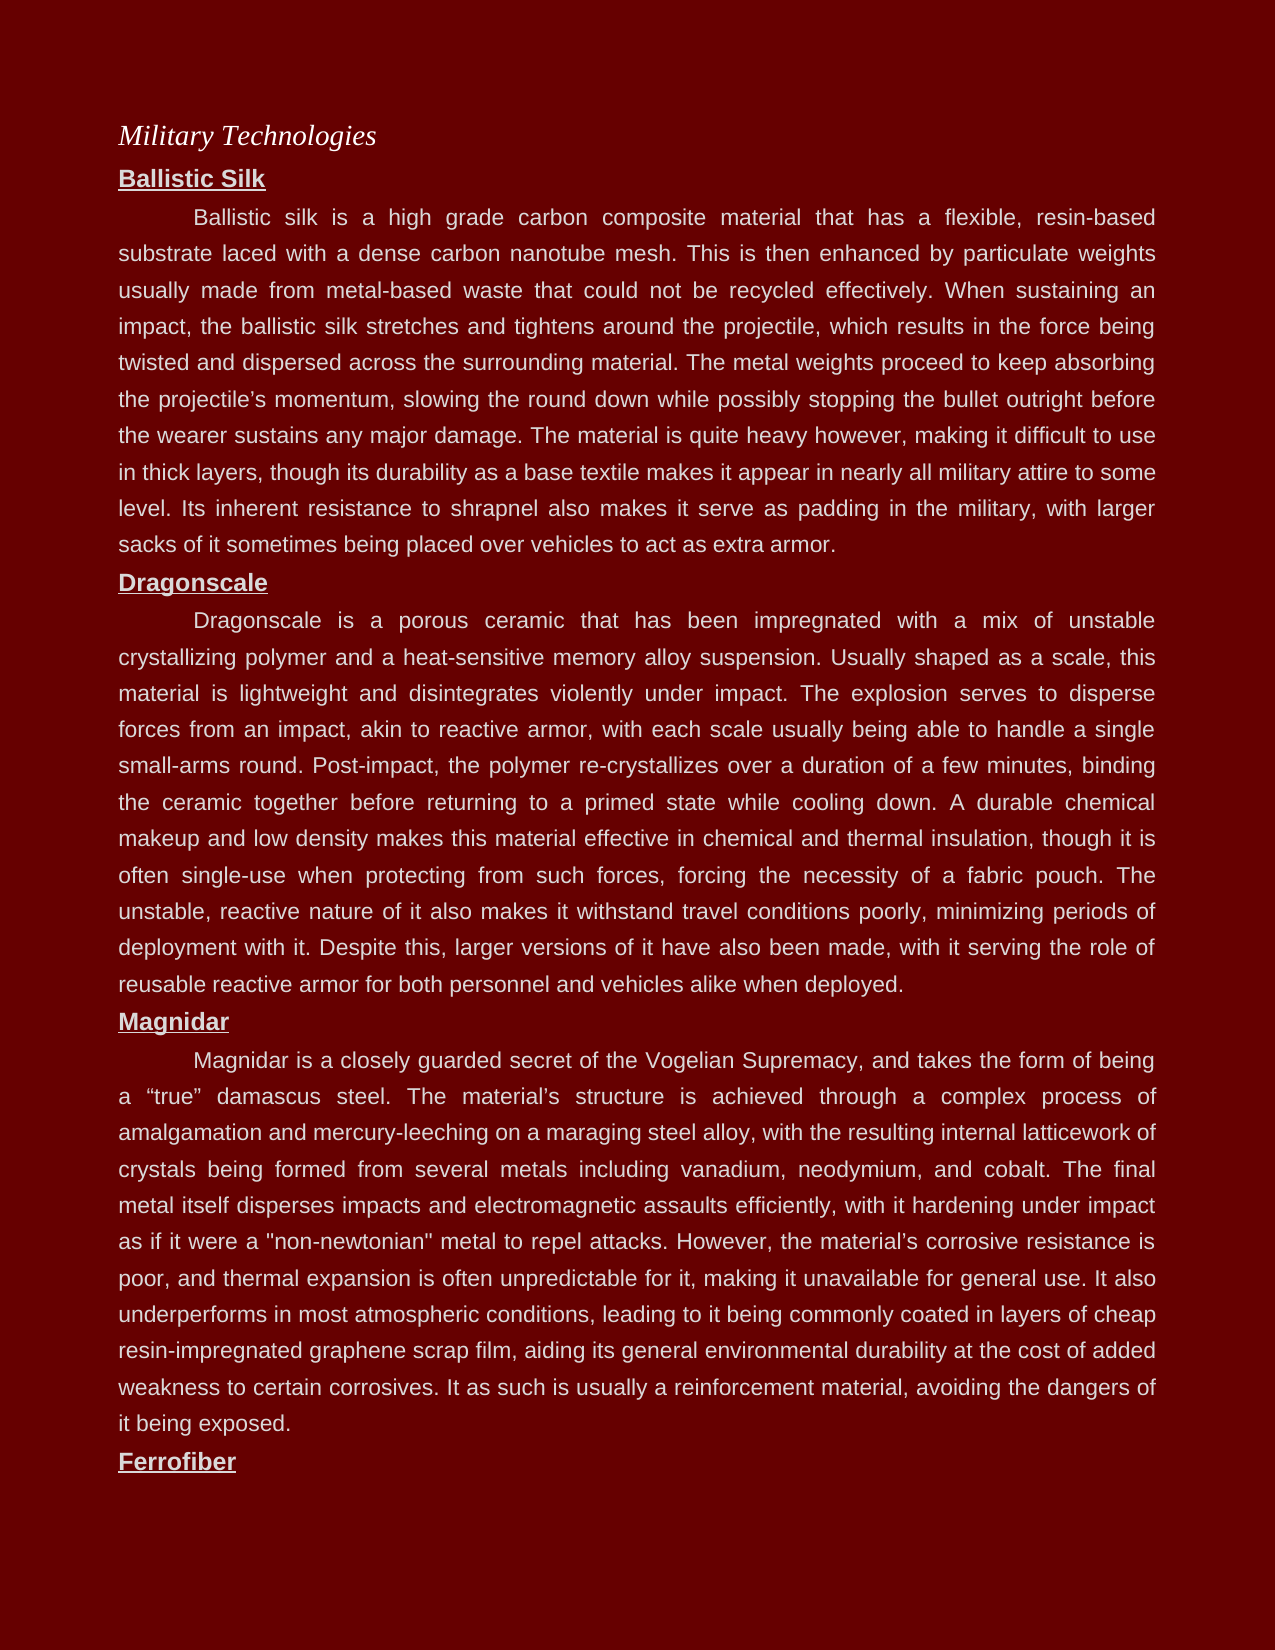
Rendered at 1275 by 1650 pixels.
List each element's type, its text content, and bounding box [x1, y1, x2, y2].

text Magnidar is a closely guarded secret of the Vogelian Supremacy, and takes the form of being a “true” damascus steel. The material’s structure is achieved through a complex process of amalgamation and mercury-leeching on a maraging steel alloy, with the resulting internal latticework of crystals being formed from several metals including vanadium, neodymium, and cobalt. The final metal itself disperses impacts and electromagnetic assaults efficiently, with it hardening under impact as if it were a "non-newtonian" metal to repel attacks. However, the material’s corrosive resistance is poor, and thermal expansion is often unpredictable for it, making it unavailable for general use. It also underperforms in most atmospheric conditions, leading to it being commonly coated in layers of cheap resin-impregnated graphene scrap film, aiding its general environmental durability at the cost of added weakness to certain corrosives. It as such is usually a reinforcement material, avoiding the dangers of it being exposed. [118, 1047, 1157, 1436]
text Dragonscale is a porous ceramic that has been impregnated with a mix of unstable crystallizing polymer and a heat-sensitive memory alloy suspension. Usually shaped as a scale, this material is lightweight and disintegrates violently under impact. The explosion serves to disperse forces from an impact, akin to reactive armor, with each scale usually being able to handle a single small-arms round. Post-impact, the polymer re-crystallizes over a duration of a few minutes, binding the ceramic together before returning to a primed state while cooling down. A durable chemical makeup and low density makes this material effective in chemical and thermal insulation, though it is often single-use when protecting from such forces, forcing the necessity of a fabric pouch. The unstable, reactive nature of it also makes it withstand travel conditions poorly, minimizing periods of deployment with it. Despite this, larger versions of it have also been made, with it serving the role of reusable reactive armor for both personnel and vehicles alike when deployed. [118, 607, 1157, 997]
text Ferrofiber [118, 1446, 1157, 1475]
text Ballistic Silk [118, 164, 1157, 193]
text Military Technologies [118, 118, 1157, 152]
text Dragonscale [118, 567, 1157, 596]
text Magnidar [118, 1007, 1157, 1036]
text Ballistic silk is a high grade carbon composite material that has a flexible, resin-based substrate laced with a dense carbon nanotube mesh. This is then enhanced by particulate weights usually made from metal-based waste that could not be recycled effectively. When sustaining an impact, the ballistic silk stretches and tightens around the projectile, which results in the force being twisted and dispersed across the surrounding material. The metal weights proceed to keep absorbing the projectile’s momentum, slowing the round down while possibly stopping the bullet outright before the wearer sustains any major damage. The material is quite heavy however, making it difficult to use in thick layers, though its durability as a base textile makes it appear in nearly all military attire to some level. Its inherent resistance to shrapnel also makes it serve as padding in the military, with larger sacks of it sometimes being placed over vehicles to act as extra armor. [118, 204, 1157, 557]
